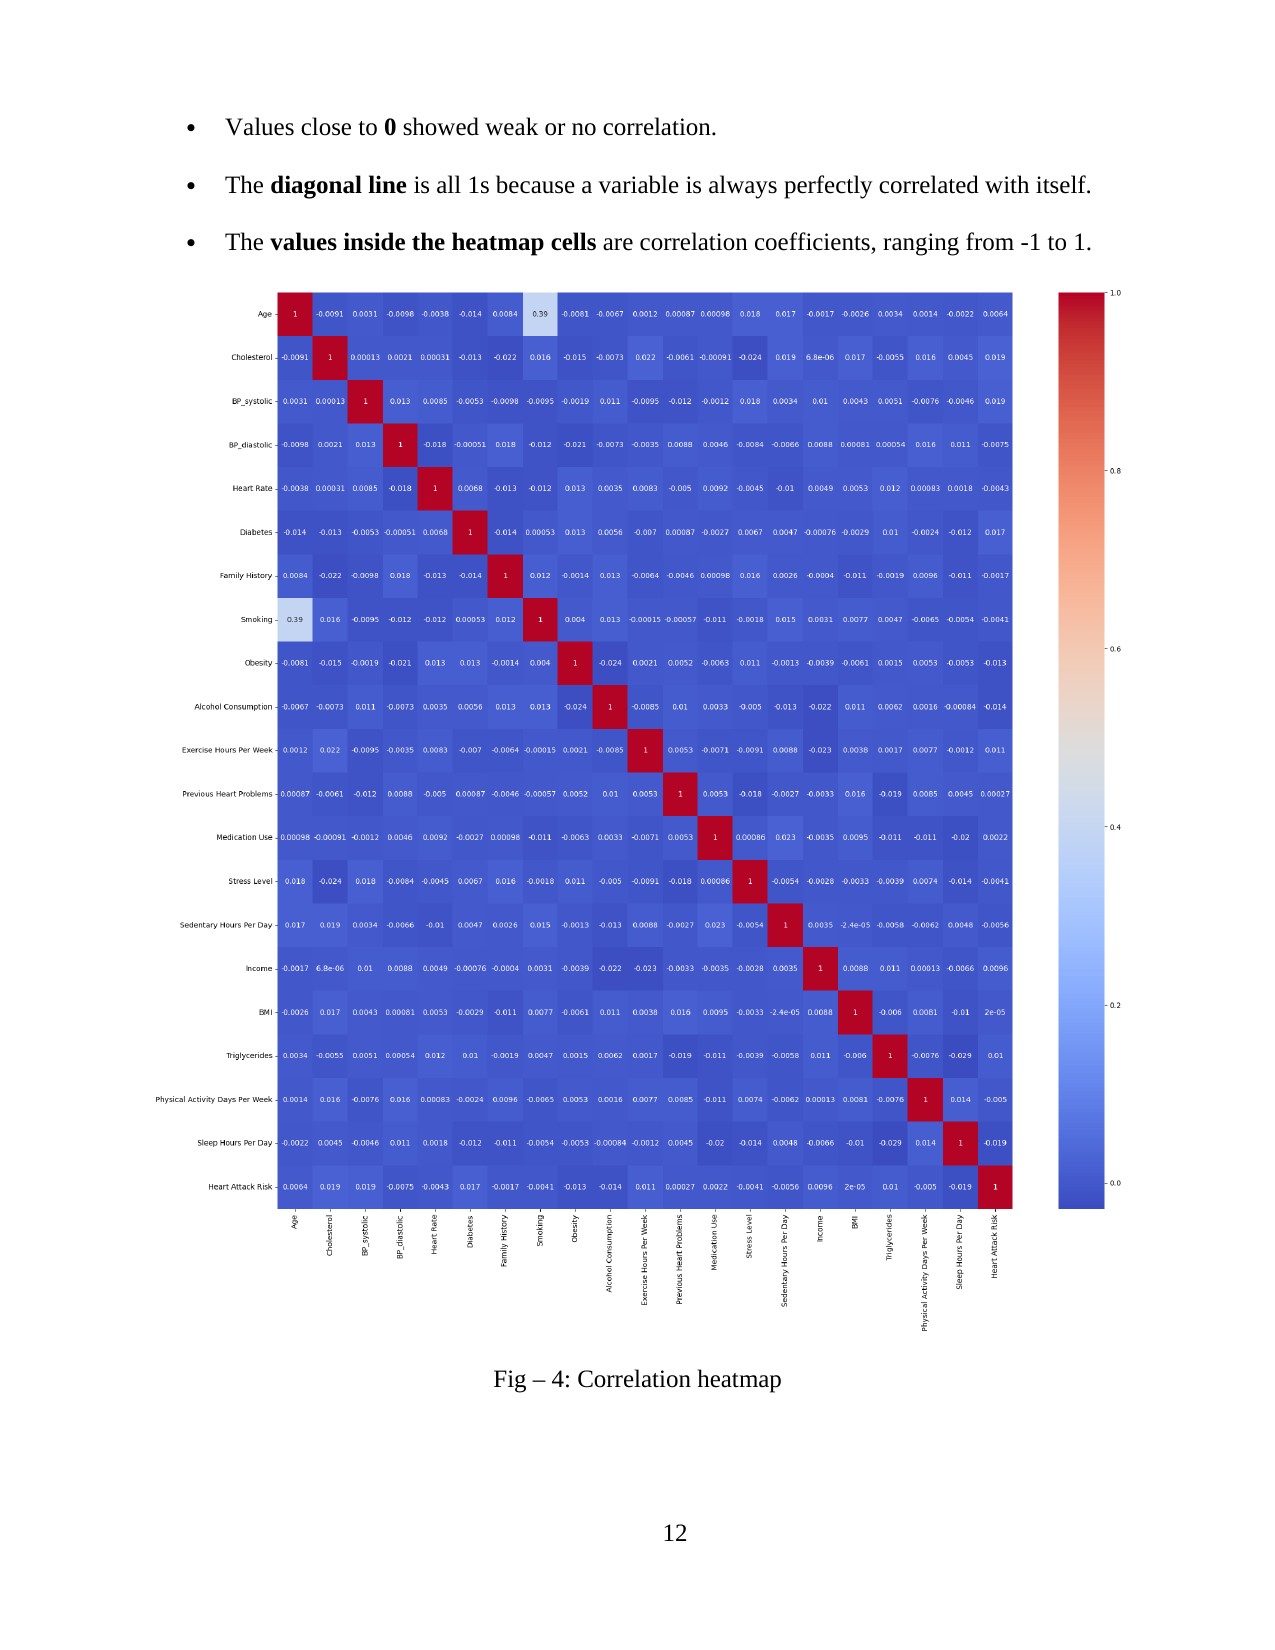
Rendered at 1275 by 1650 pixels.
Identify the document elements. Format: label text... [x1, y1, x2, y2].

list The values inside the heatmap cells are correlation coefficients, ranging from -1 to 1. [187, 227, 1125, 256]
picture [150, 285, 1125, 1336]
list The diagonal line is all 1s because a variable is always perfectly correlated with itself. [187, 170, 1125, 199]
text Fig – 4: Correlation heatmap [150, 1364, 1125, 1393]
list Values close to 0 showed weak or no correlation. [187, 112, 1125, 141]
